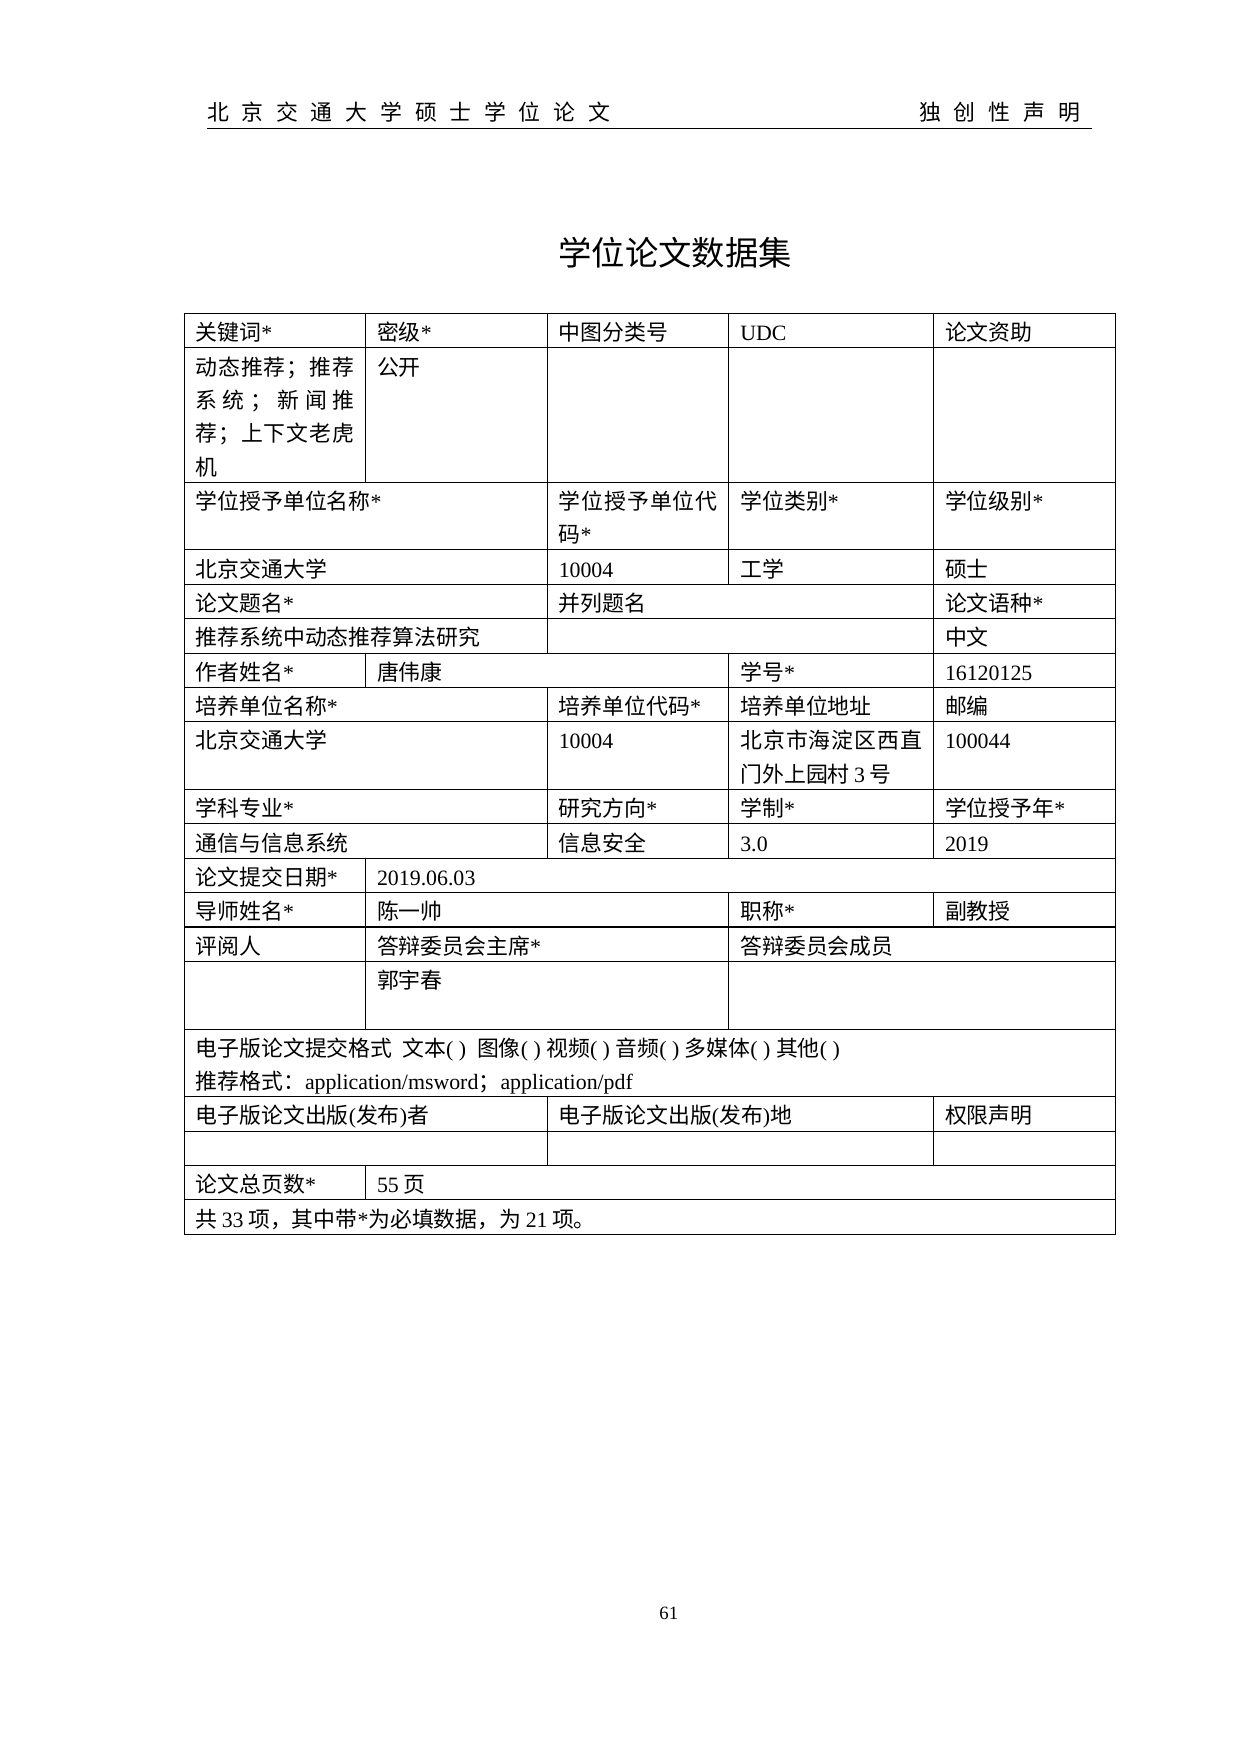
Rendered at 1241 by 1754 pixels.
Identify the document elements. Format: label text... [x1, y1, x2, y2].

table_cell 北京交通大学 [185, 550, 547, 584]
table_cell 陈一帅 [366, 893, 728, 926]
table_cell 共33项，其中带*为必填数据，为21项。 [185, 1200, 1115, 1234]
table_cell 10004 [548, 550, 728, 584]
table_cell 动态推荐；推荐系统；新闻推荐；上下文老虎机 [185, 348, 365, 482]
table_header 密级* [366, 314, 547, 347]
table_cell 电子版论文出版(发布)地 [548, 1097, 933, 1131]
table_cell 培养单位代码* [548, 688, 728, 721]
table_cell 论文总页数* [185, 1166, 365, 1199]
table_cell [548, 348, 728, 482]
table_cell 评阅人 [185, 928, 365, 961]
table_cell 通信与信息系统 [185, 824, 547, 858]
table_cell 16120125 [934, 654, 1115, 687]
table_cell 北京市海淀区西直门外上园村3号 [729, 722, 933, 789]
table_cell [185, 962, 365, 1028]
table_cell 中文 [934, 619, 1115, 652]
table_cell 工学 [729, 550, 933, 584]
table_cell 导师姓名* [185, 893, 365, 926]
table_header UDC [729, 314, 933, 347]
table_cell 学位类别* [729, 483, 933, 549]
table_cell 信息安全 [548, 824, 728, 858]
table_cell 学位级别* [934, 483, 1115, 549]
table_cell 培养单位名称* [185, 688, 547, 721]
table_cell 论文语种* [934, 585, 1115, 618]
table_cell [729, 348, 933, 482]
table_cell [934, 1132, 1115, 1165]
table_cell 并列题名 [548, 585, 933, 618]
table_cell [934, 348, 1115, 482]
table_cell 唐伟康 [366, 654, 728, 687]
table_cell 学位授予年* [934, 790, 1115, 823]
table_cell 权限声明 [934, 1097, 1115, 1131]
table_cell 学科专业* [185, 790, 547, 823]
table_cell 55页 [366, 1166, 1115, 1199]
table_cell 硕士 [934, 550, 1115, 584]
table_cell 北京交通大学 [185, 722, 547, 789]
table_cell 答辩委员会主席* [366, 928, 728, 961]
table_cell 公开 [366, 348, 547, 482]
table_cell [185, 1132, 547, 1165]
table_cell 职称* [729, 893, 933, 926]
table_cell 2019 [934, 824, 1115, 858]
table_cell 论文题名* [185, 585, 547, 618]
table_cell 100044 [934, 722, 1115, 789]
table_header 关键词* [185, 314, 365, 347]
table_cell [548, 619, 933, 652]
table_cell 培养单位地址 [729, 688, 933, 721]
table_cell 邮编 [934, 688, 1115, 721]
table_cell 学制* [729, 790, 933, 823]
table_cell 论文提交日期* [185, 859, 365, 892]
table_cell 推荐系统中动态推荐算法研究 [185, 619, 547, 652]
table_cell 郭宇春 [366, 962, 728, 1028]
table_cell [729, 962, 1115, 1028]
table_cell [548, 1132, 933, 1165]
table_cell 3.0 [729, 824, 933, 858]
table_header 论文资助 [934, 314, 1115, 347]
table_cell 研究方向* [548, 790, 728, 823]
table_header 中图分类号 [548, 314, 728, 347]
table_cell 2019.06.03 [366, 859, 1115, 892]
table_cell 副教授 [934, 893, 1115, 926]
table_cell 学号* [729, 654, 933, 687]
table_cell 电子版论文提交格式 文本( ) 图像( ) 视频( ) 音频( ) 多媒体( ) 其他( ) 推荐格式：application/msword；application/pdf [185, 1030, 1115, 1096]
text 学位论文数据集 [207, 227, 1092, 275]
table_cell 答辩委员会成员 [729, 928, 1115, 961]
table_cell 10004 [548, 722, 728, 789]
table_cell 学位授予单位名称* [185, 483, 547, 549]
table_cell 电子版论文出版(发布)者 [185, 1097, 547, 1131]
table_cell 作者姓名* [185, 654, 365, 687]
table_cell 学位授予单位代码* [548, 483, 728, 549]
